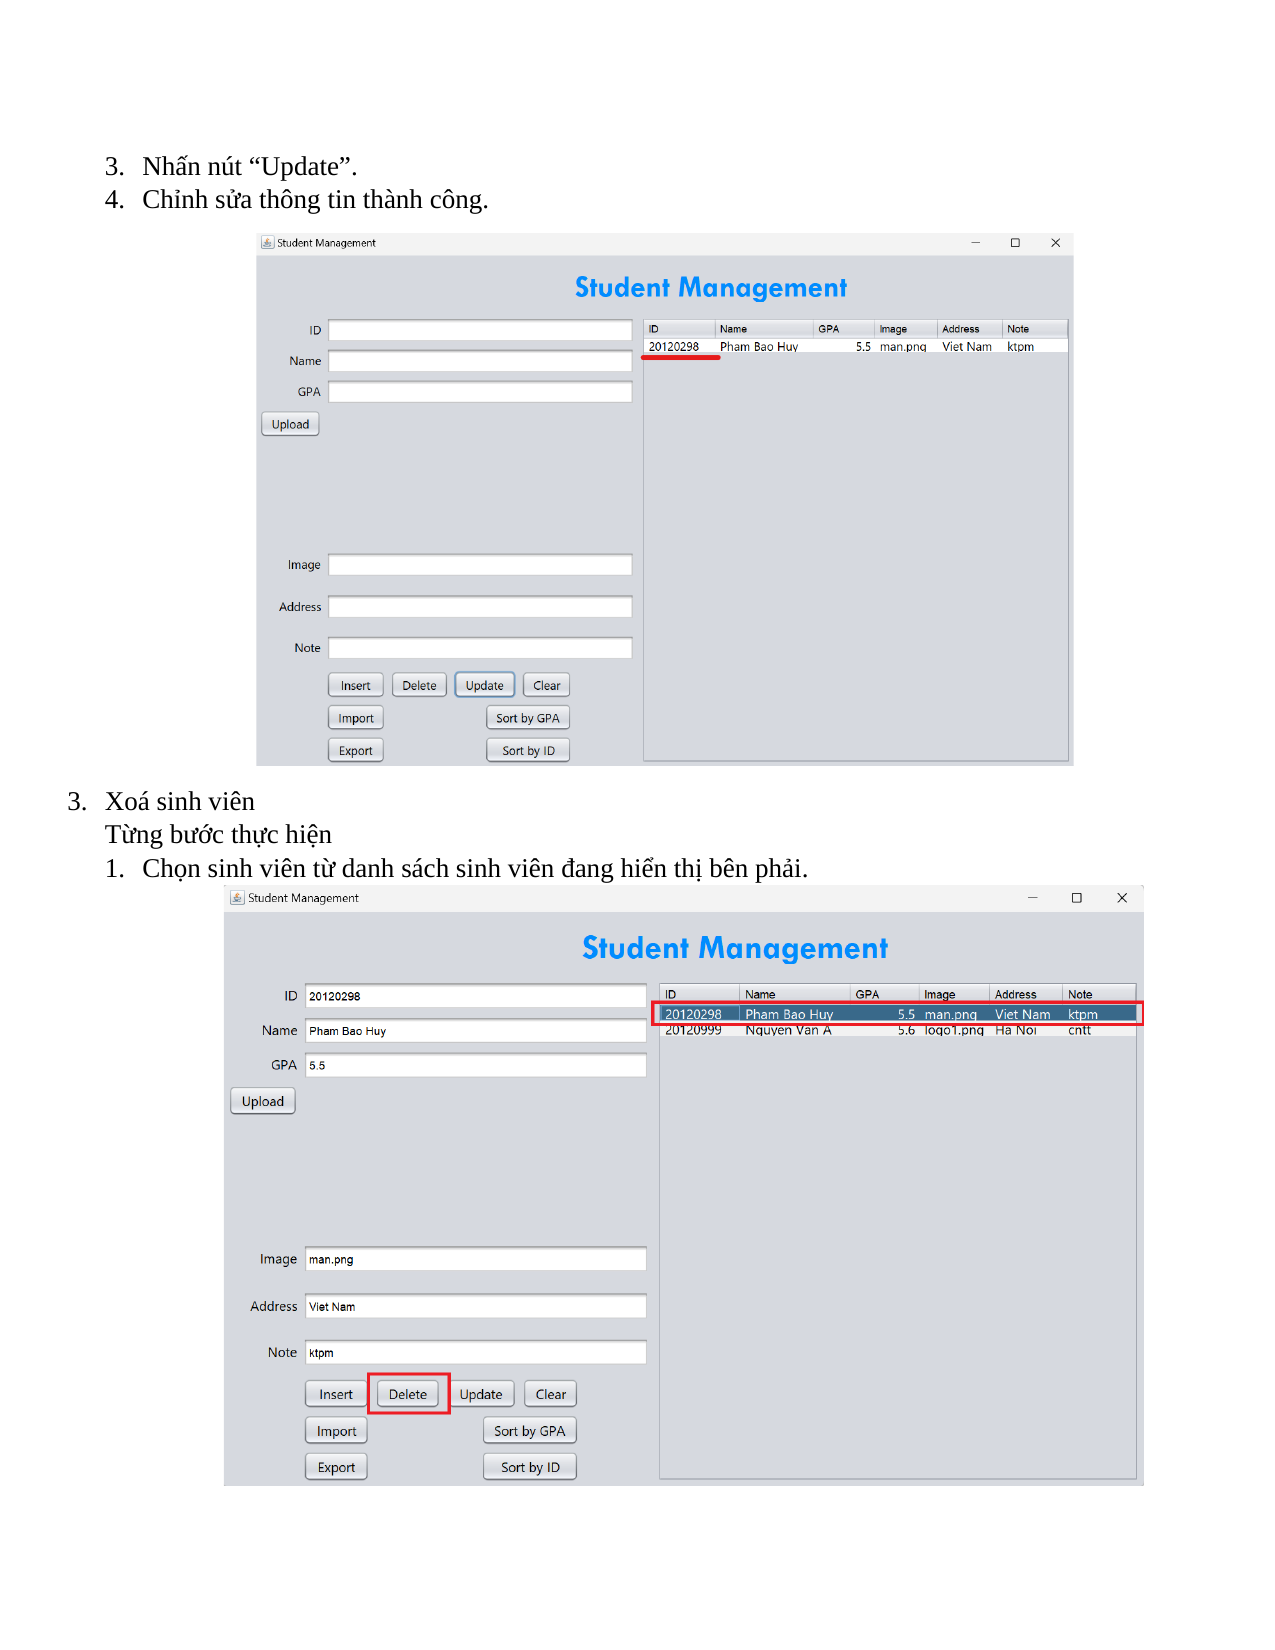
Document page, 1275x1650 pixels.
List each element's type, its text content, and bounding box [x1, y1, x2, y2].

picture [223, 885, 1144, 1486]
list Xoá sinh viên [67, 785, 1226, 816]
list Chọn sinh viên từ danh sách sinh viên đang hiển thị bên phải. [104, 852, 1226, 883]
list Từng bước thực hiện [104, 818, 1226, 849]
list Chỉnh sửa thông tin thành công. [104, 183, 1226, 215]
list Nhấn nút “Update”. [104, 150, 1226, 181]
picture [256, 233, 1074, 766]
